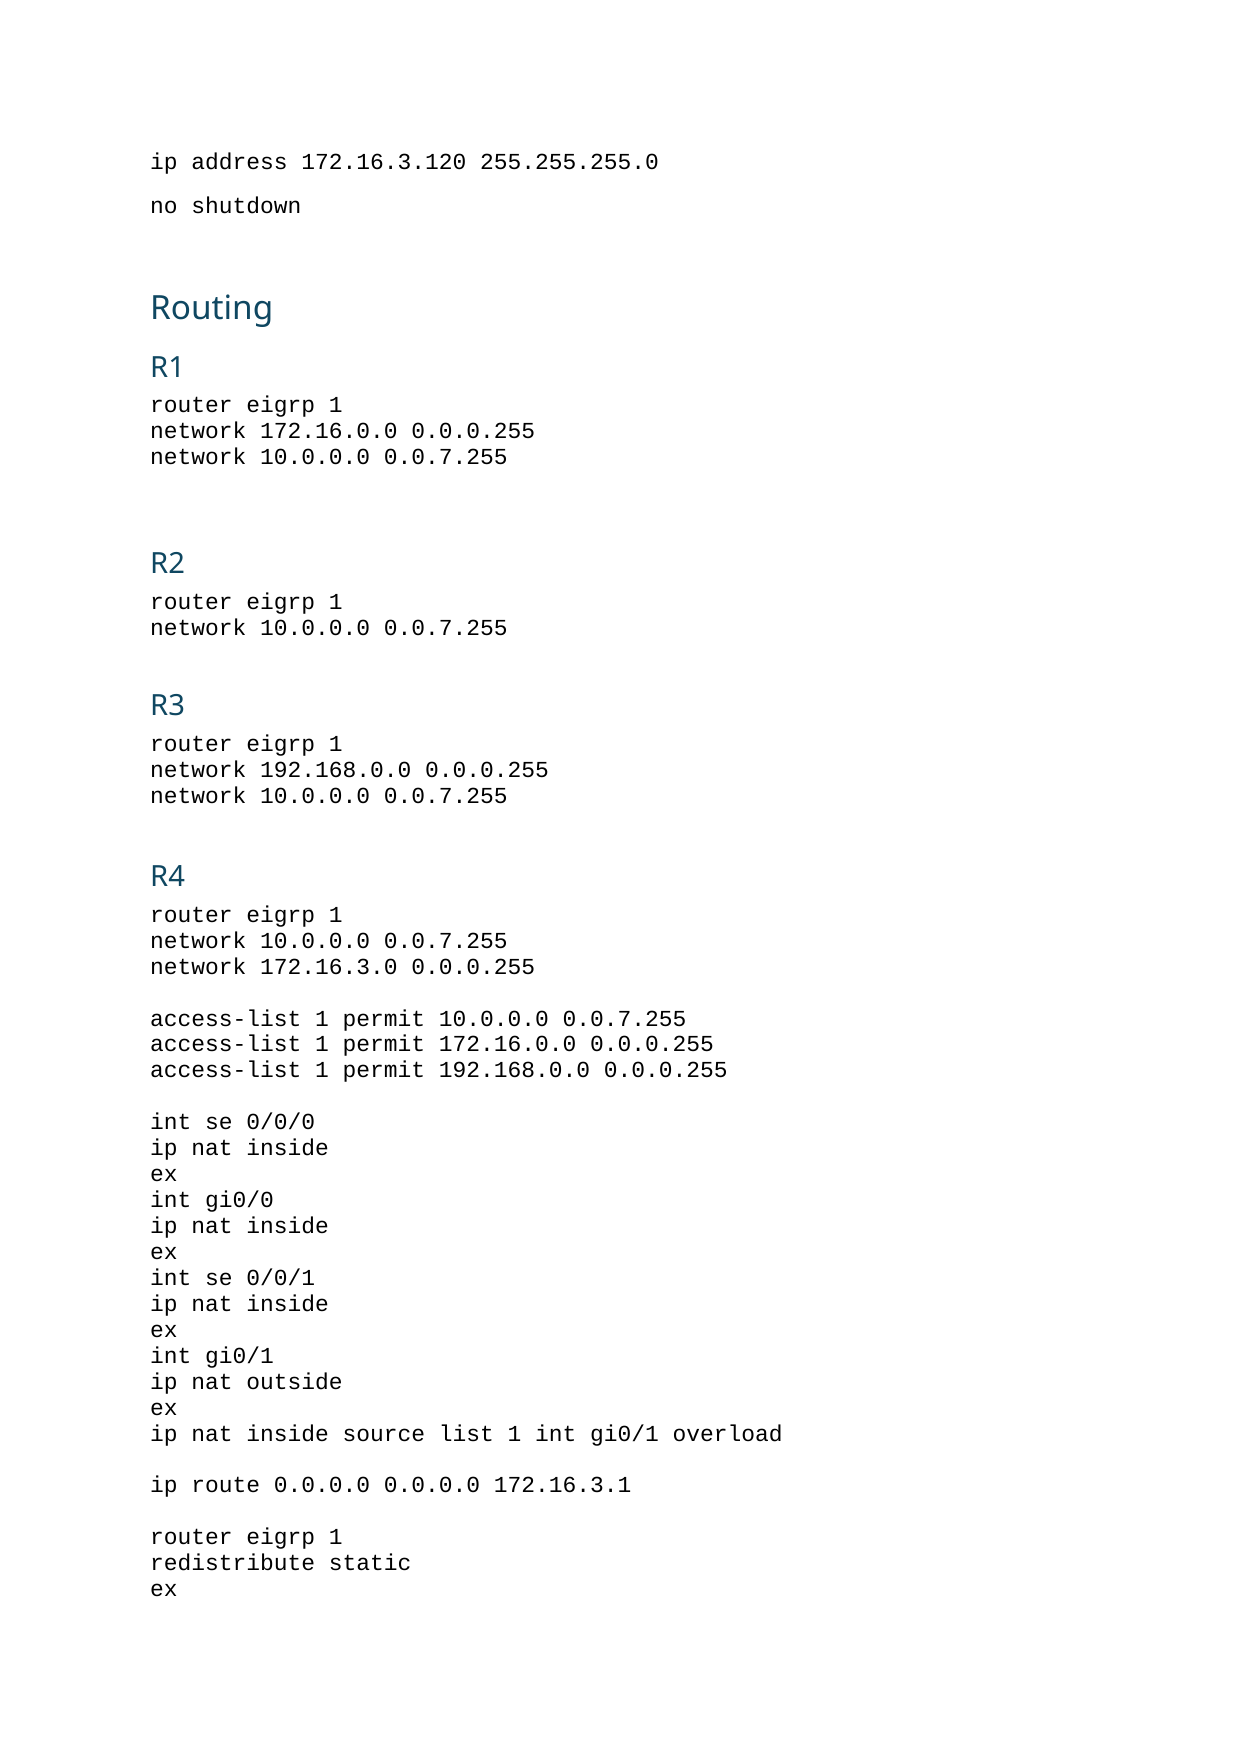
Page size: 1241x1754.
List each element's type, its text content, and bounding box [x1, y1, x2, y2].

text int gi0/1 [150, 1344, 1090, 1370]
text router eigrp 1 [150, 1526, 1090, 1552]
text router eigrp 1 [150, 394, 1090, 420]
subtitle R1 [150, 346, 1090, 386]
text router eigrp 1 [150, 590, 1090, 616]
text int gi0/0 [150, 1188, 1090, 1214]
text network 10.0.0.0 0.0.7.255 [150, 446, 1090, 472]
text ip nat outside [150, 1370, 1090, 1396]
text access-list 1 permit 192.168.0.0 0.0.0.255 [150, 1059, 1090, 1085]
text access-list 1 permit 10.0.0.0 0.0.7.255 [150, 1007, 1090, 1033]
text int se 0/0/1 [150, 1266, 1090, 1292]
text redistribute static [150, 1552, 1090, 1577]
text ex [150, 1162, 1090, 1188]
text ip address 172.16.3.120 255.255.255.0 [150, 150, 1090, 176]
text router eigrp 1 [150, 903, 1090, 929]
text network 10.0.0.0 0.0.7.255 [150, 929, 1090, 955]
text network 10.0.0.0 0.0.7.255 [150, 784, 1090, 811]
text network 192.168.0.0 0.0.0.255 [150, 759, 1090, 784]
text network 172.16.3.0 0.0.0.255 [150, 955, 1090, 981]
text ex [150, 1577, 1090, 1603]
text network 172.16.0.0 0.0.0.255 [150, 420, 1090, 446]
subtitle Routing [150, 284, 1090, 329]
text router eigrp 1 [150, 733, 1090, 759]
text ex [150, 1240, 1090, 1266]
text ex [150, 1396, 1090, 1422]
text ip nat inside source list 1 int gi0/1 overload [150, 1422, 1090, 1448]
text ip nat inside [150, 1292, 1090, 1318]
subtitle R4 [150, 855, 1090, 895]
subtitle R3 [150, 685, 1090, 724]
text int se 0/0/0 [150, 1111, 1090, 1137]
subtitle R2 [150, 542, 1090, 582]
text ip route 0.0.0.0 0.0.0.0 172.16.3.1 [150, 1474, 1090, 1500]
text ip nat inside [150, 1214, 1090, 1240]
text ip nat inside [150, 1137, 1090, 1162]
text ex [150, 1318, 1090, 1344]
text network 10.0.0.0 0.0.7.255 [150, 616, 1090, 642]
text no shutdown [150, 194, 1090, 221]
text access-list 1 permit 172.16.0.0 0.0.0.255 [150, 1033, 1090, 1059]
